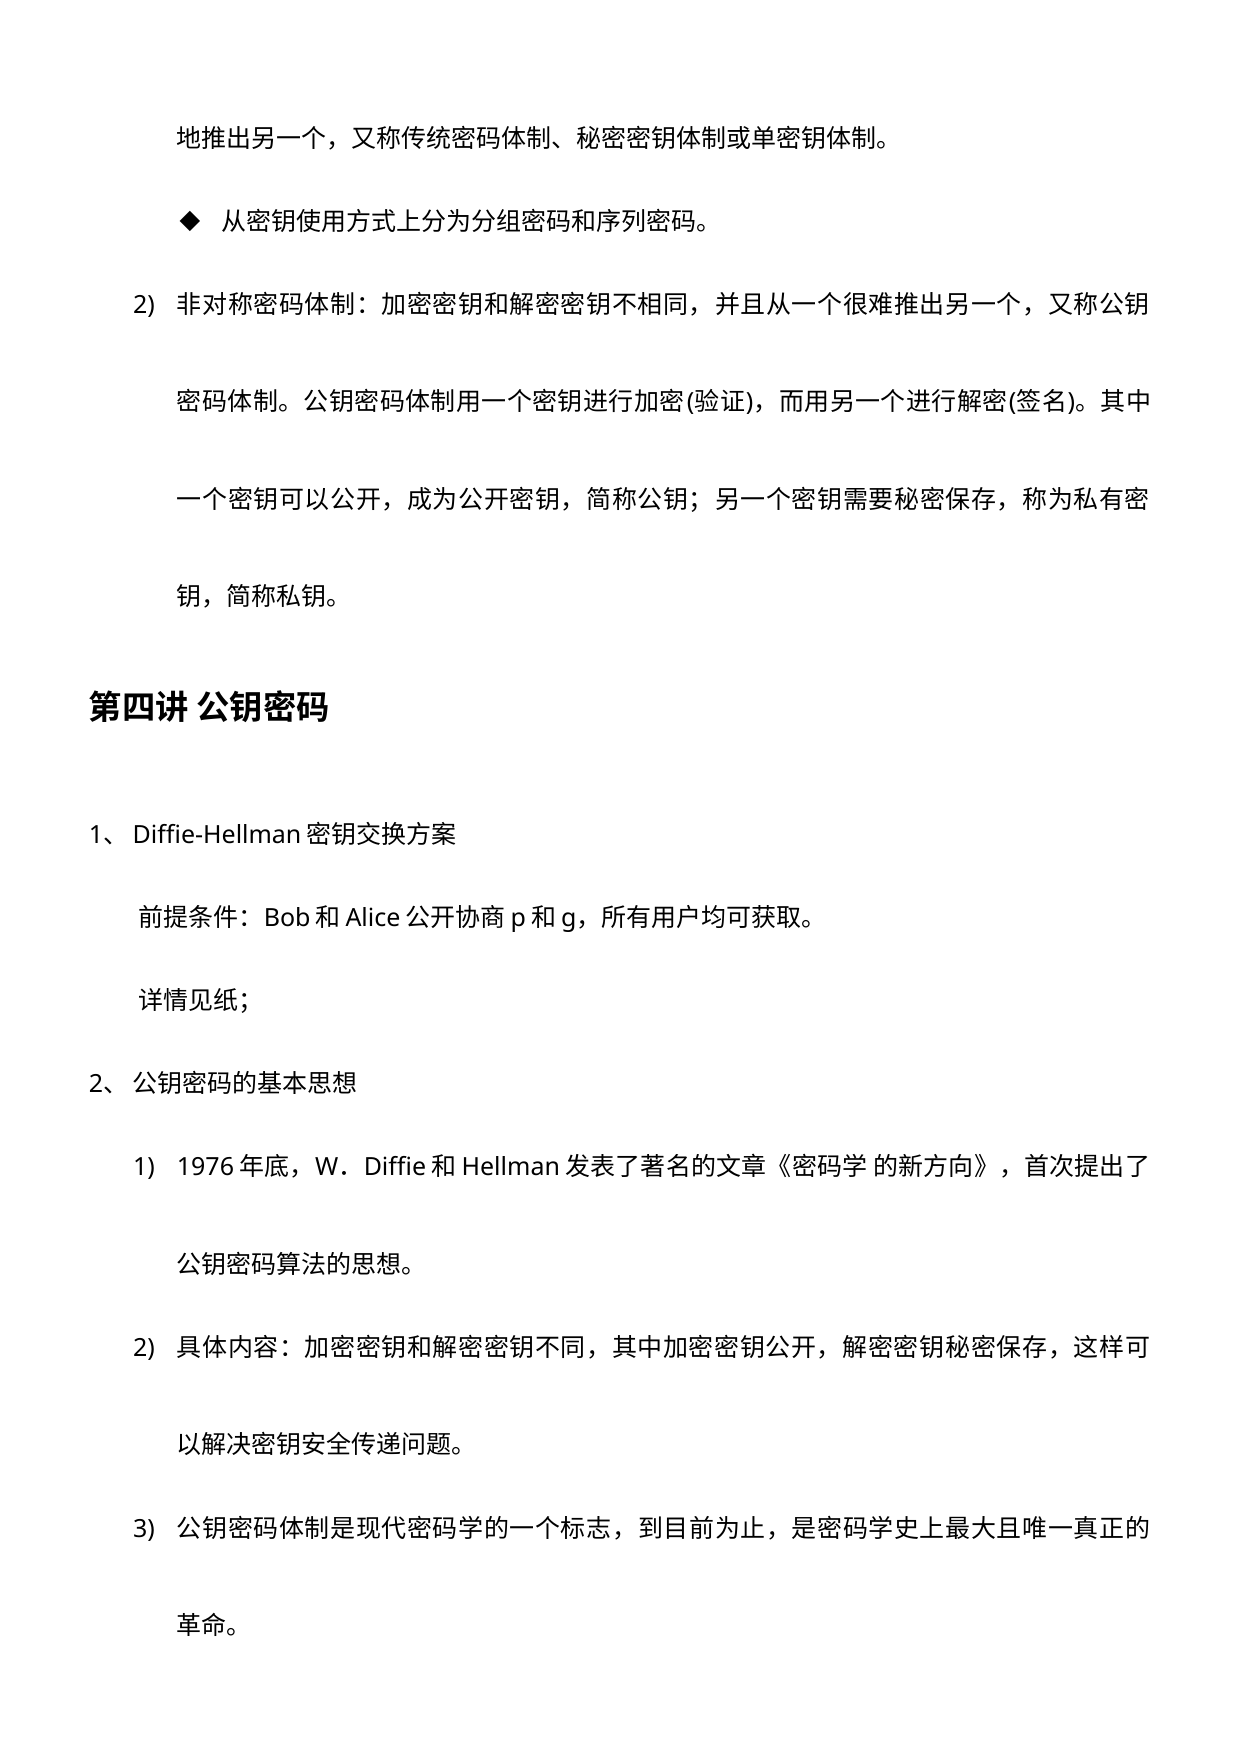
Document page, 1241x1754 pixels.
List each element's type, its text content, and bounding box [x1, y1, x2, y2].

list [133, 104, 1152, 169]
list 1976年底，W．Diffie和Hellman发表了著名的文章《密码学 的新方向》，首次提出了公钥密码算法的思想。 [133, 1132, 1152, 1295]
text 详情见纸； [89, 966, 1152, 1031]
text 前提条件：Bob和Alice公开协商p和g，所有用户均可获取。 [89, 883, 1152, 948]
subtitle 第四讲 公钥密码 [89, 673, 1152, 738]
list 具体内容：加密密钥和解密密钥不同，其中加密密钥公开，解密密钥秘密保存，这样可以解决密钥安全传递问题。 [133, 1313, 1152, 1476]
list 从密钥使用方式上分为分组密码和序列密码。 [177, 187, 1152, 252]
list 公钥密码的基本思想 [89, 1049, 1152, 1114]
list 非对称密码体制：加密密钥和解密密钥不相同，并且从一个很难推出另一个，又称公钥密码体制。公钥密码体制用一个密钥进行加密(验证)，而用另一个进行解密(签名)。其中一个密钥可以公开，成为公开密钥，简称公钥；另一个密钥需要秘密保存，称为私有密钥，简称私钥。 [133, 270, 1152, 627]
list Diffie-Hellman密钥交换方案 [89, 800, 1152, 865]
list 公钥密码体制是现代密码学的一个标志，到目前为止，是密码学史上最大且唯一真正的革命。 [133, 1494, 1152, 1656]
